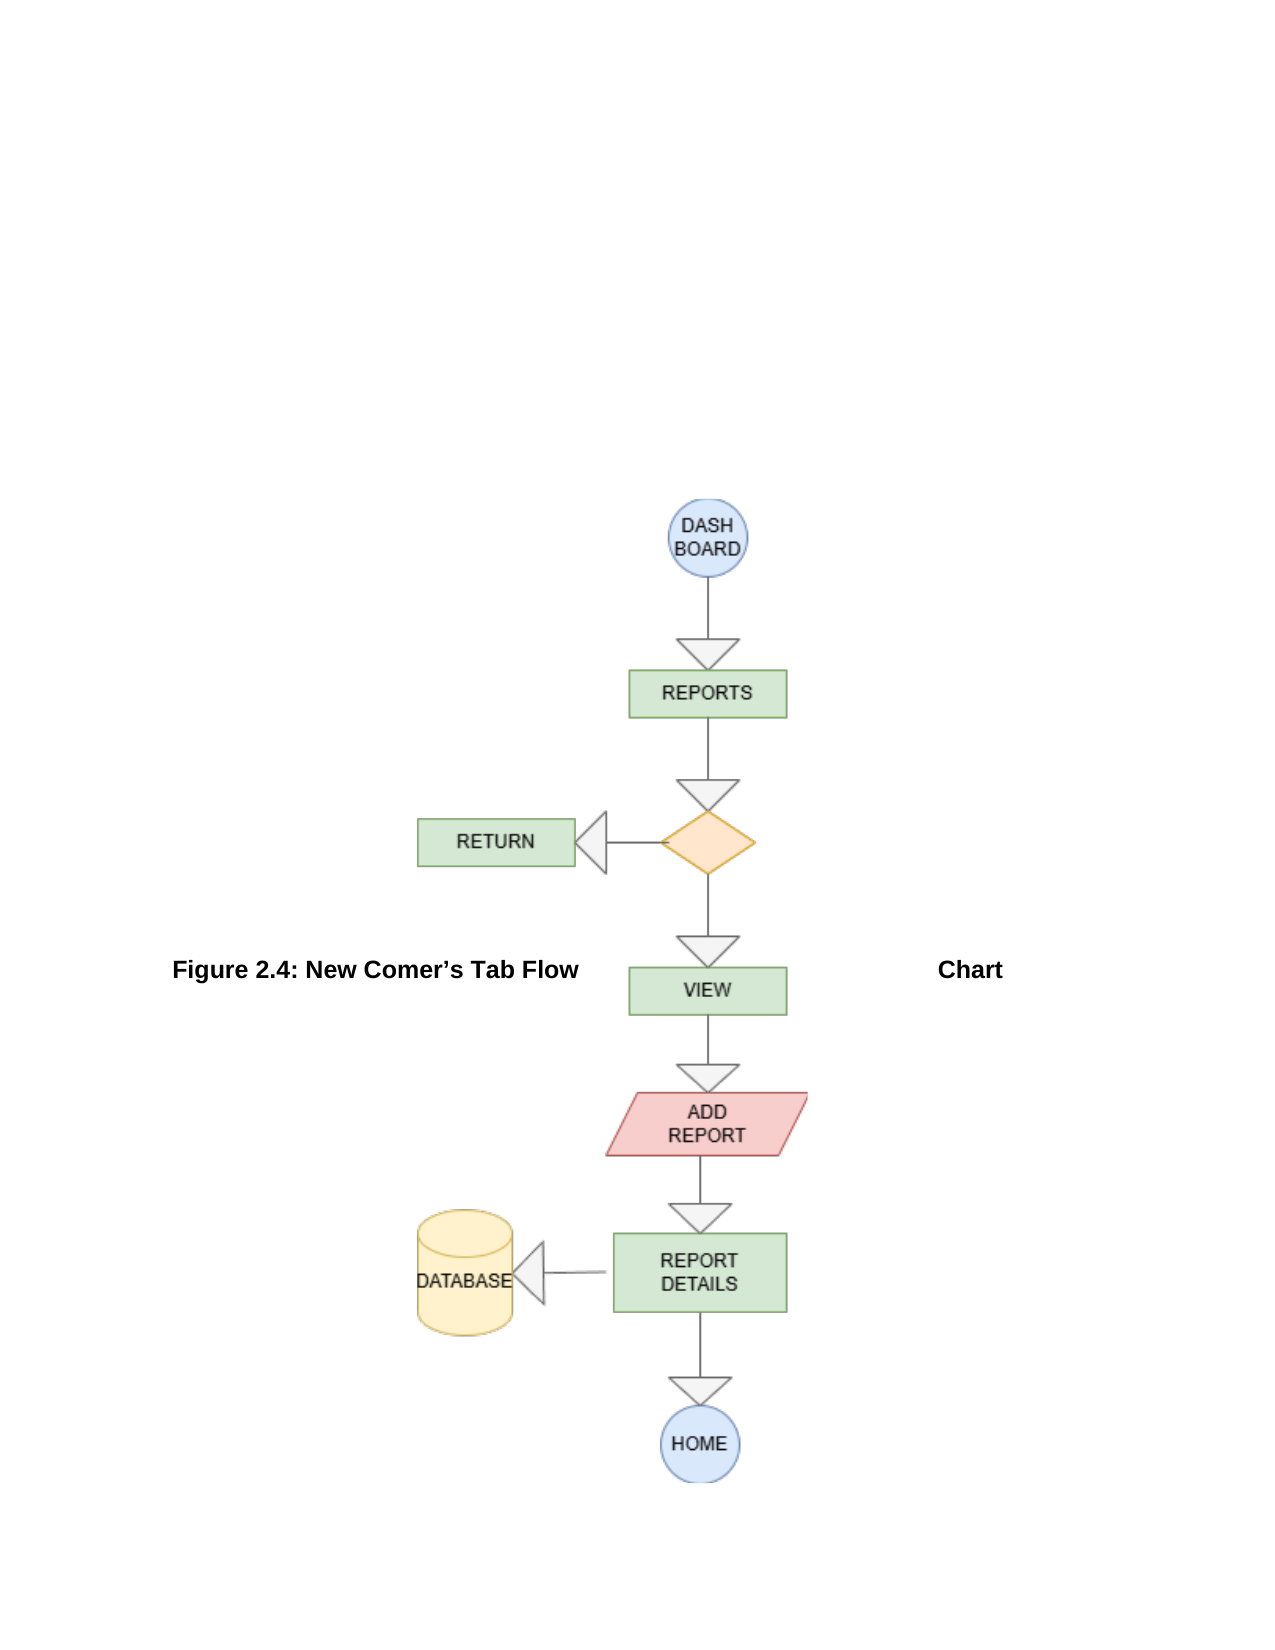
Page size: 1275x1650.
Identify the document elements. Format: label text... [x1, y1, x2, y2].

picture [417, 498, 808, 1483]
text Figure 2.4: New Comer’s Tab Flow Chart [762, 955, 1125, 984]
text Figure 2.4: New Comer’s Tab Flow Chart [150, 955, 649, 984]
